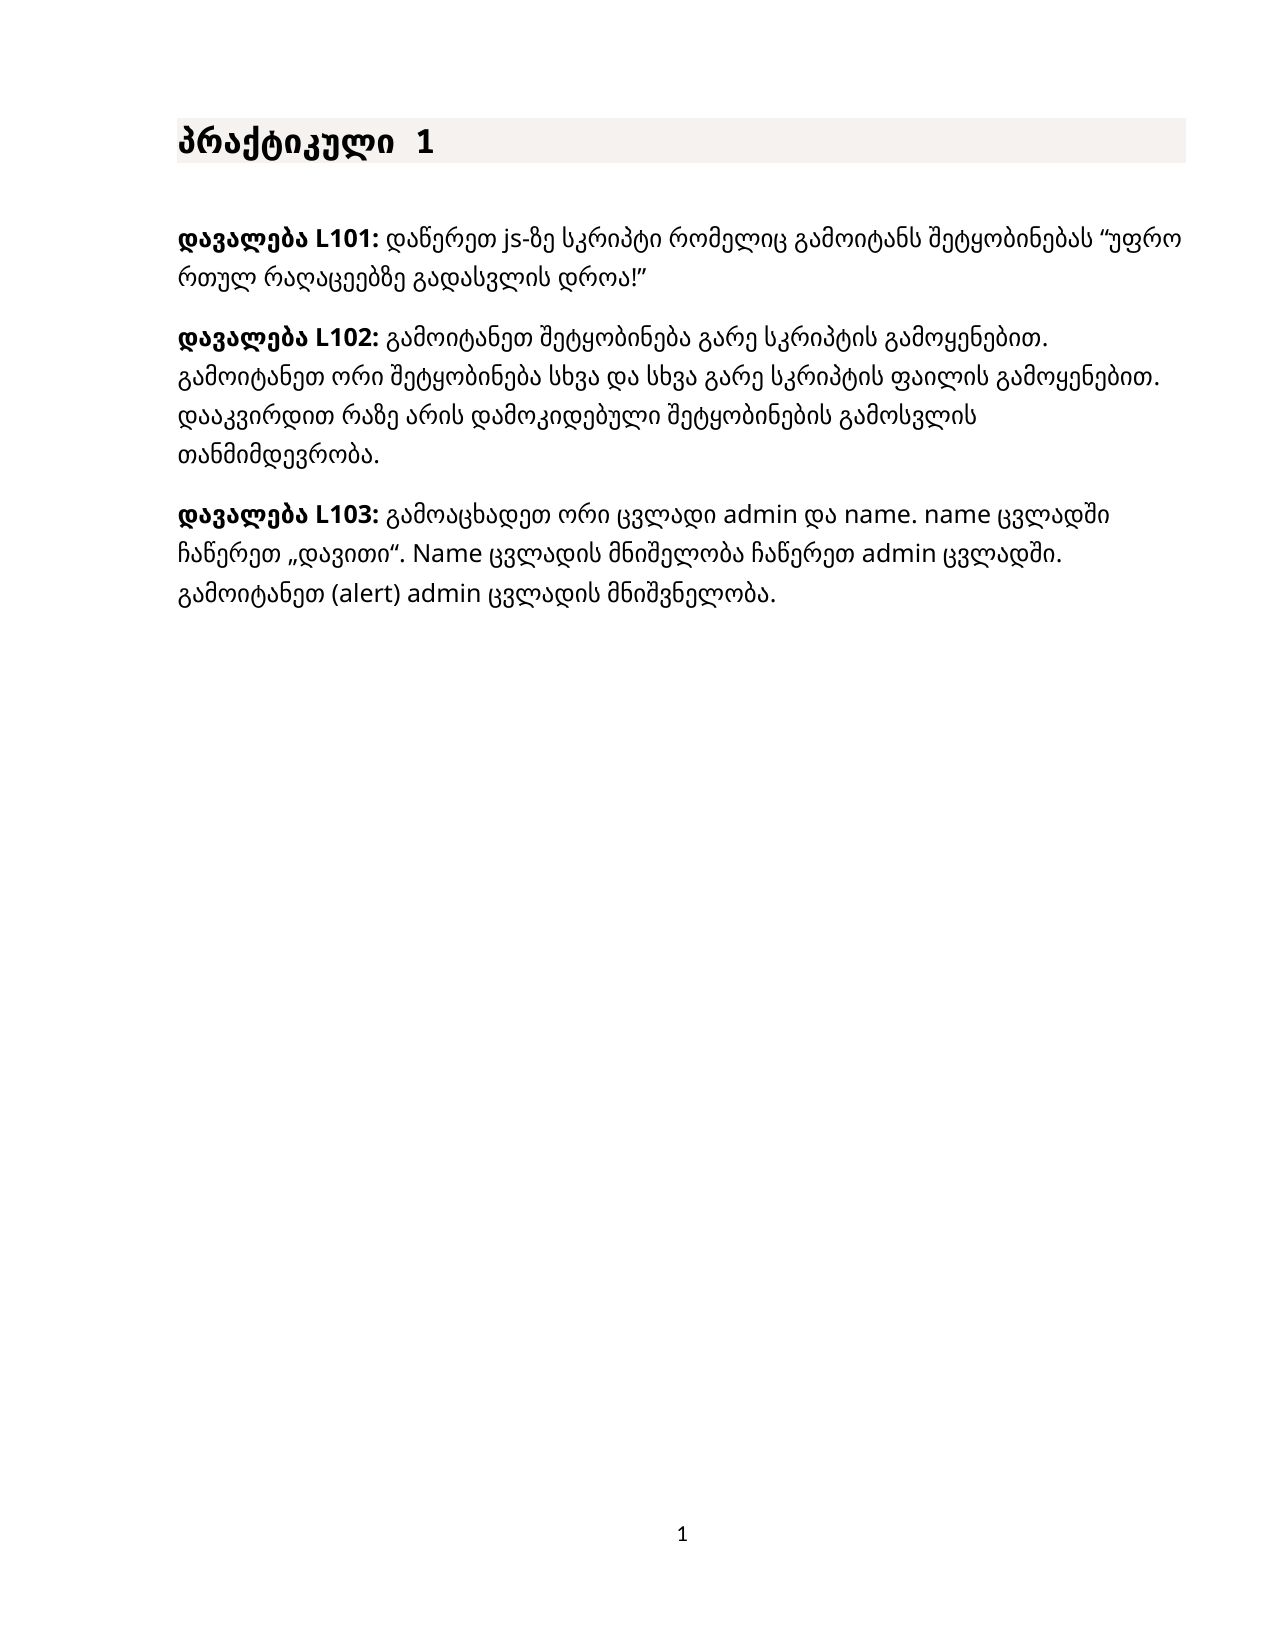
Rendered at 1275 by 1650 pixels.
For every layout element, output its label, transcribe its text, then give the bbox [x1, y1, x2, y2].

text დავალება L102: გამოიტანეთ შეტყობინება გარე სკრიპტის გამოყენებით. გამოიტანეთ ორი შეტყობინება სხვა და სხვა გარე სკრიპტის ფაილის გამოყენებით. დააკვირდით რაზე არის დამოკიდებული შეტყობინების გამოსვლის თანმიმდევრობა. [177, 319, 1186, 471]
text დავალება L103: გამოაცხადეთ ორი ცვლადი admin და name. name ცვლადში ჩაწერეთ „დავითი“. Name ცვლადის მნიშელობა ჩაწერეთ admin ცვლადში. გამოიტანეთ (alert) admin ცვლადის მნიშვნელობა. [177, 497, 1186, 609]
text პრაქტიკული 1 [177, 118, 1186, 163]
text დავალება L101: დაწერეთ js-ზე სკრიპტი რომელიც გამოიტანს შეტყობინებას “უფრო რთულ რაღაცეებზე გადასვლის დროა!” [177, 220, 1186, 293]
